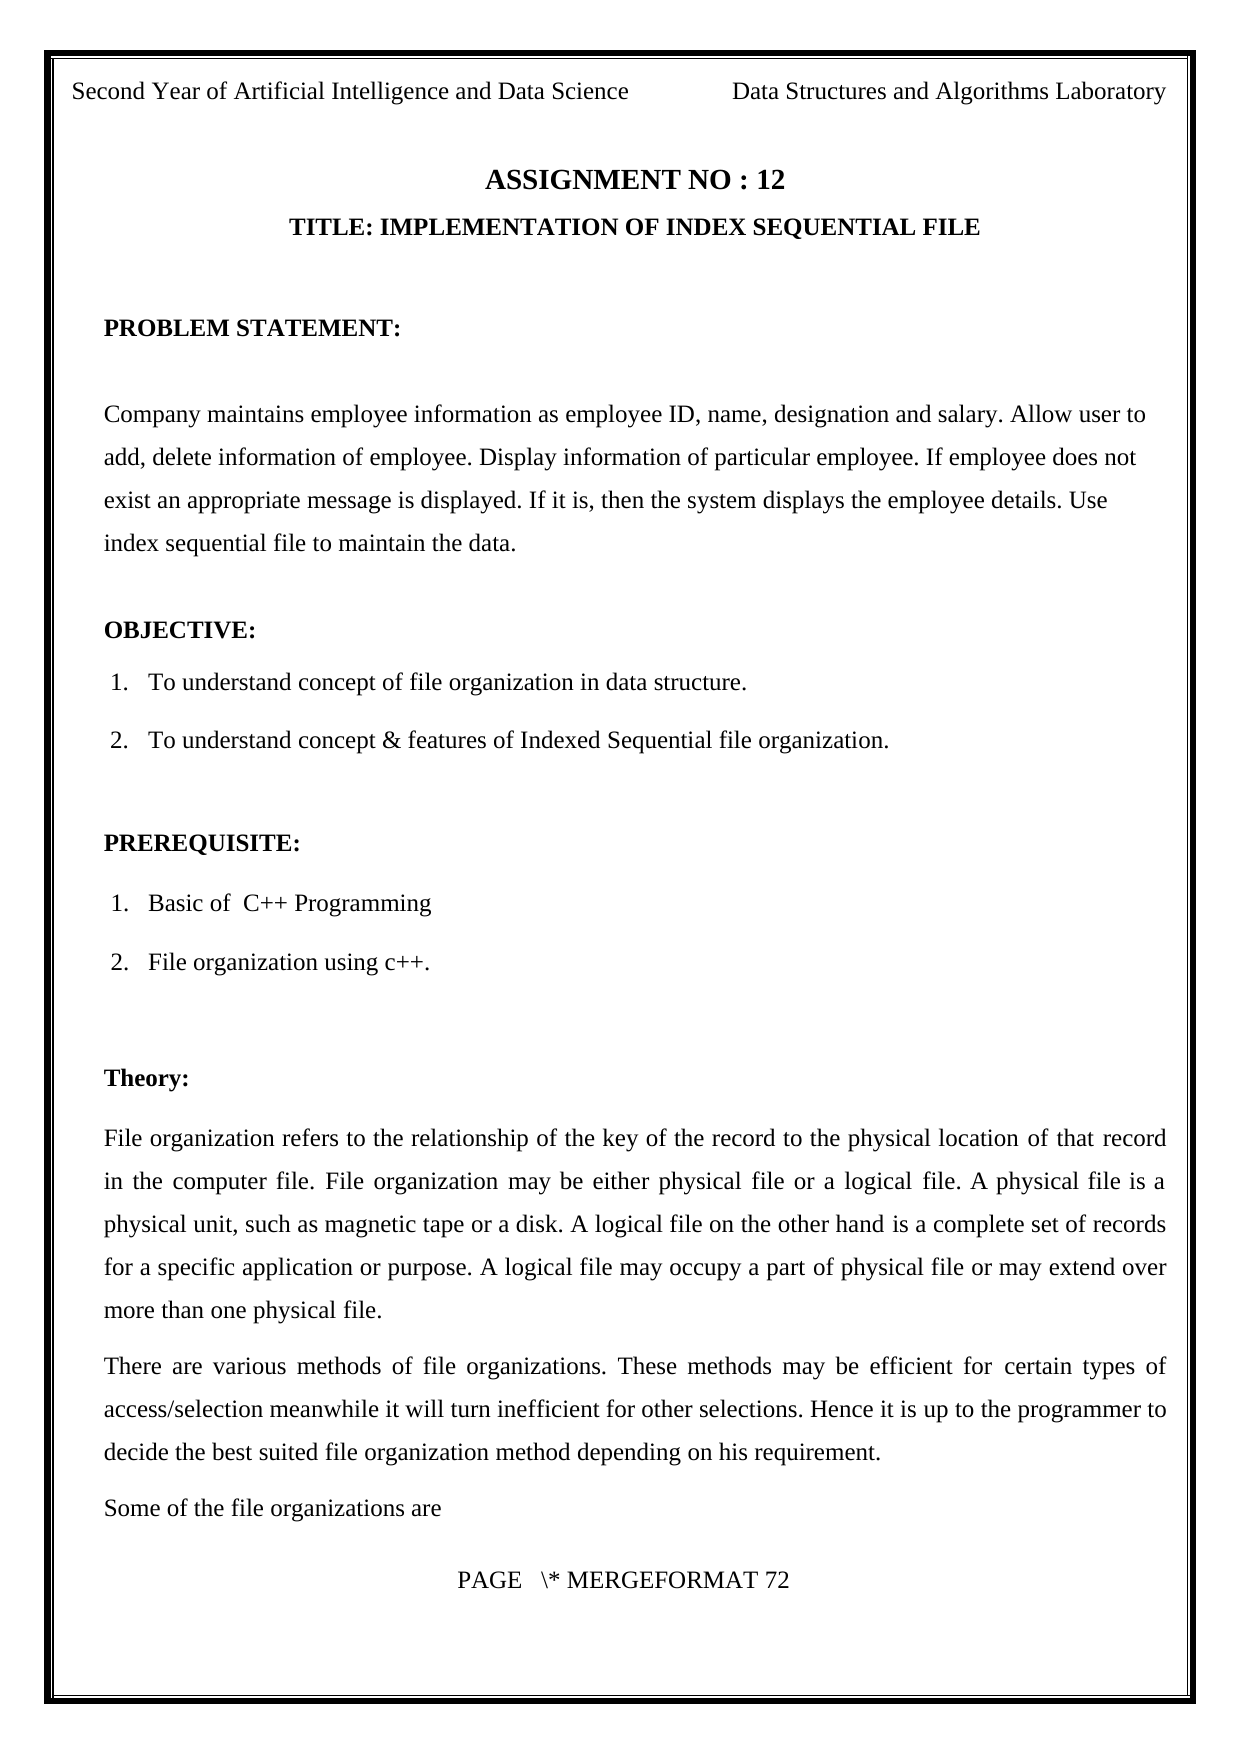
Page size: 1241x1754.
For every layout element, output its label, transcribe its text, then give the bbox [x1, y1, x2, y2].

list Basic of C++ Programming [110, 888, 1167, 916]
text OBJECTIVE: [103, 615, 1167, 643]
text There are various methods of file organizations. These methods may be efficient for certain types of access/selection meanwhile it will turn inefficient for other selections. Hence it is up to the programmer to decide the best suited file organization method depending on his requirement. [103, 1351, 1167, 1466]
list To understand concept of file organization in data structure. [110, 667, 1167, 696]
list File organization using c++. [110, 947, 1167, 976]
text Some of the file organizations are [103, 1493, 1167, 1521]
text Theory: [103, 1063, 1167, 1092]
text TITLE: IMPLEMENTATION OF INDEX SEQUENTIAL FILE [103, 212, 1167, 241]
text PROBLEM STATEMENT: [103, 313, 1167, 342]
text PREREQUISITE: [103, 828, 1167, 857]
text ASSIGNMENT NO : 12 [103, 162, 1167, 196]
text Company maintains employee information as employee ID, name, designation and salary. Allow user to add, delete information of employee. Display information of particular employee. If employee does not exist an appropriate message is displayed. If it is, then the system displays the employee details. Use index sequential file to maintain the data. [103, 399, 1167, 557]
text File organization refers to the relationship of the key of the record to the physical location of that record in the computer file. File organization may be either physical file or a logical file. A physical file is a physical unit, such as magnetic tape or a disk. A logical file on the other hand is a complete set of records for a specific application or purpose. A logical file may occupy a part of physical file or may extend over more than one physical file. [103, 1123, 1167, 1324]
list To understand concept & features of Indexed Sequential file organization. [110, 725, 1167, 754]
